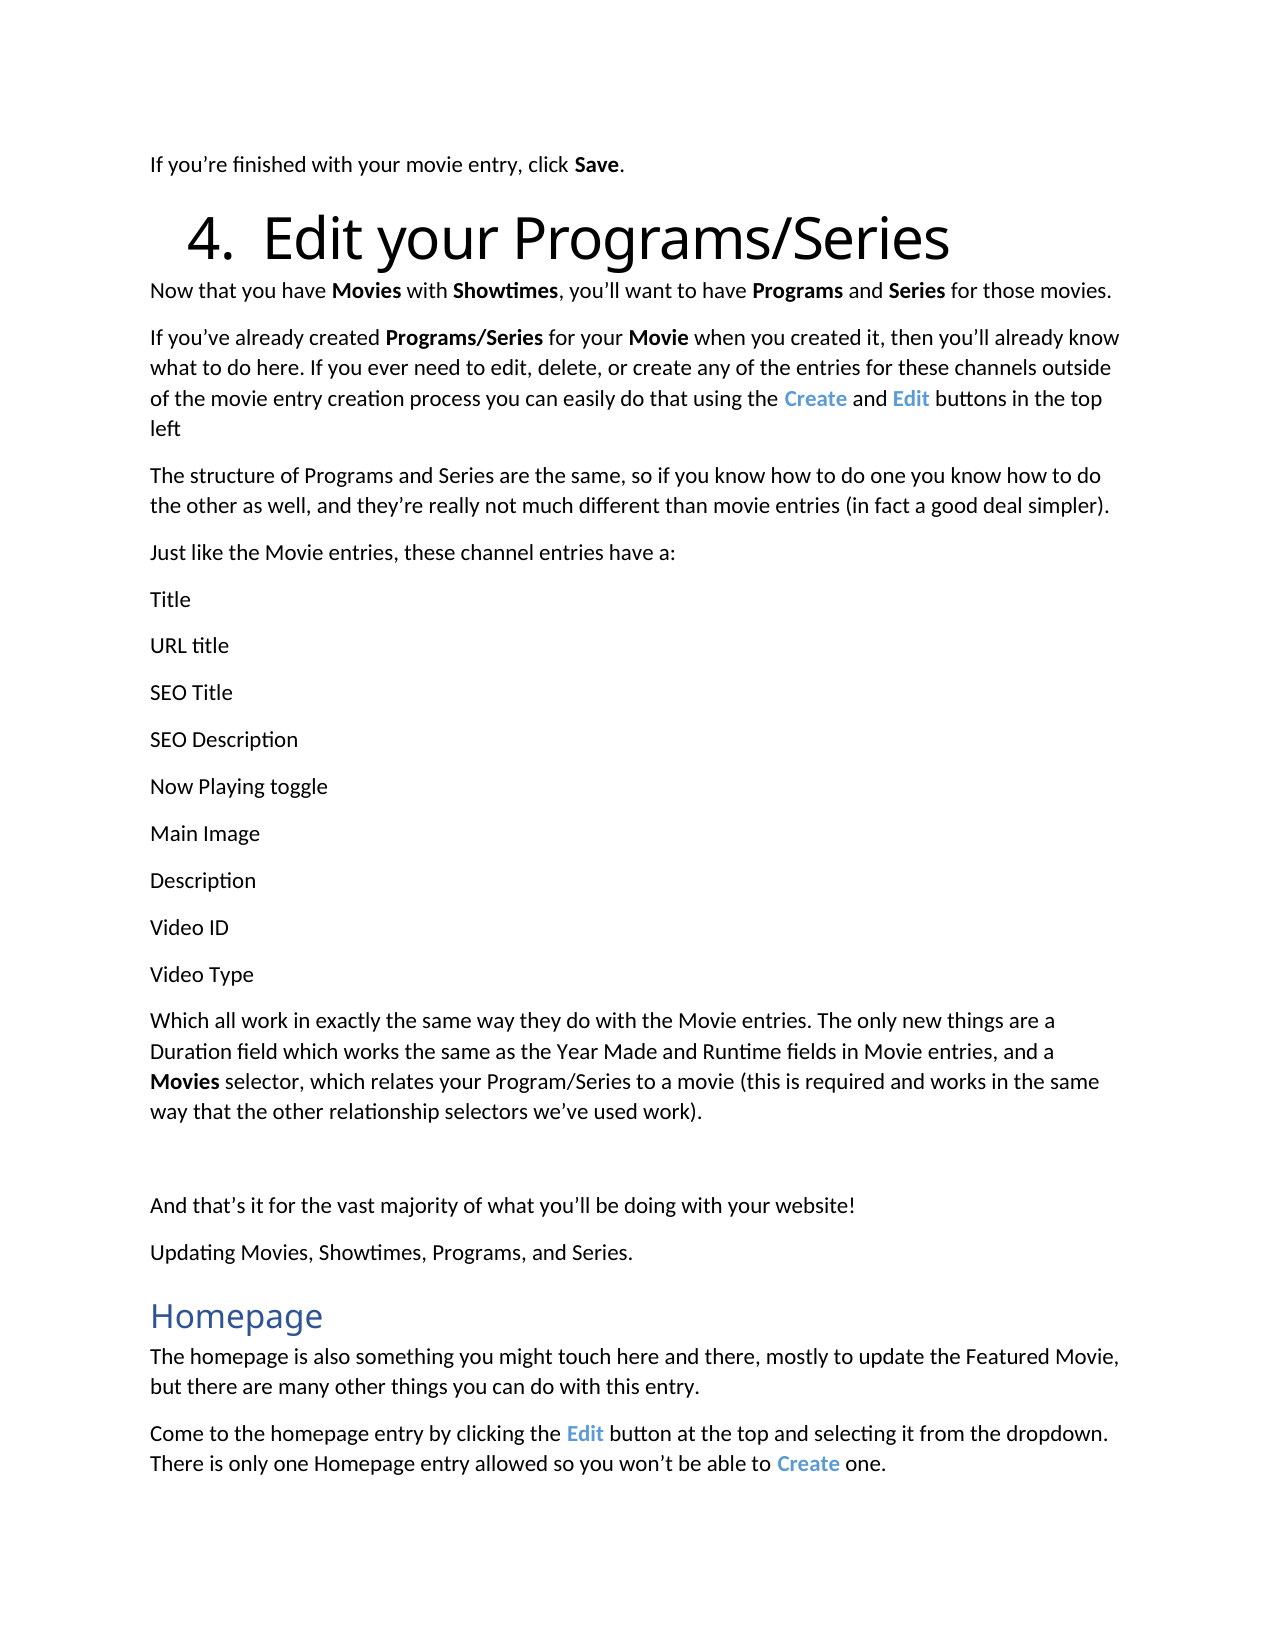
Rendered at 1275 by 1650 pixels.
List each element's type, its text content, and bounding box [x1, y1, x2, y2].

subtitle Homepage [150, 1293, 1125, 1338]
text Main Image [150, 819, 1125, 847]
text Title [150, 585, 1125, 613]
text SEO Title [150, 678, 1125, 706]
text SEO Description [150, 725, 1125, 753]
text Video ID [150, 913, 1125, 941]
text And that’s it for the vast majority of what you’ll be doing with your website! [150, 1191, 1125, 1219]
text If you’ve already created Programs/Series for your Movie when you created it, then you’ll already know what to do here. If you ever need to edit, delete, or create any of the entries for these channels outside of the movie entry creation process you can easily do that using the Create and Edit buttons in the top left [150, 323, 1125, 442]
text Updating Movies, Showtimes, Programs, and Series. [150, 1238, 1125, 1266]
text If you’re finished with your movie entry, click Save. [150, 150, 1125, 178]
text Come to the homepage entry by clicking the Edit button at the top and selecting it from the dropdown. There is only one Homepage entry allowed so you won’t be able to Create one. [150, 1419, 1125, 1477]
text The structure of Programs and Series are the same, so if you know how to do one you know how to do the other as well, and they’re really not much different than movie entries (in fact a good deal simpler). [150, 461, 1125, 519]
text Just like the Movie entries, these channel entries have a: [150, 538, 1125, 566]
text Description [150, 866, 1125, 894]
text Which all work in exactly the same way they do with the Movie entries. The only new things are a Duration field which works the same as the Year Made and Runtime fields in Movie entries, and a Movies selector, which relates your Program/Series to a movie (this is required and works in the same way that the other relationship selectors we’ve used work). [150, 1007, 1125, 1125]
title Edit your Programs/Series [187, 197, 1125, 276]
text Now that you have Movies with Showtimes, you’ll want to have Programs and Series for those movies. [150, 276, 1125, 304]
text Video Type [150, 960, 1125, 988]
text The homepage is also something you might touch here and there, mostly to update the Featured Movie, but there are many other things you can do with this entry. [150, 1342, 1125, 1400]
text Now Playing toggle [150, 772, 1125, 800]
text URL title [150, 632, 1125, 659]
